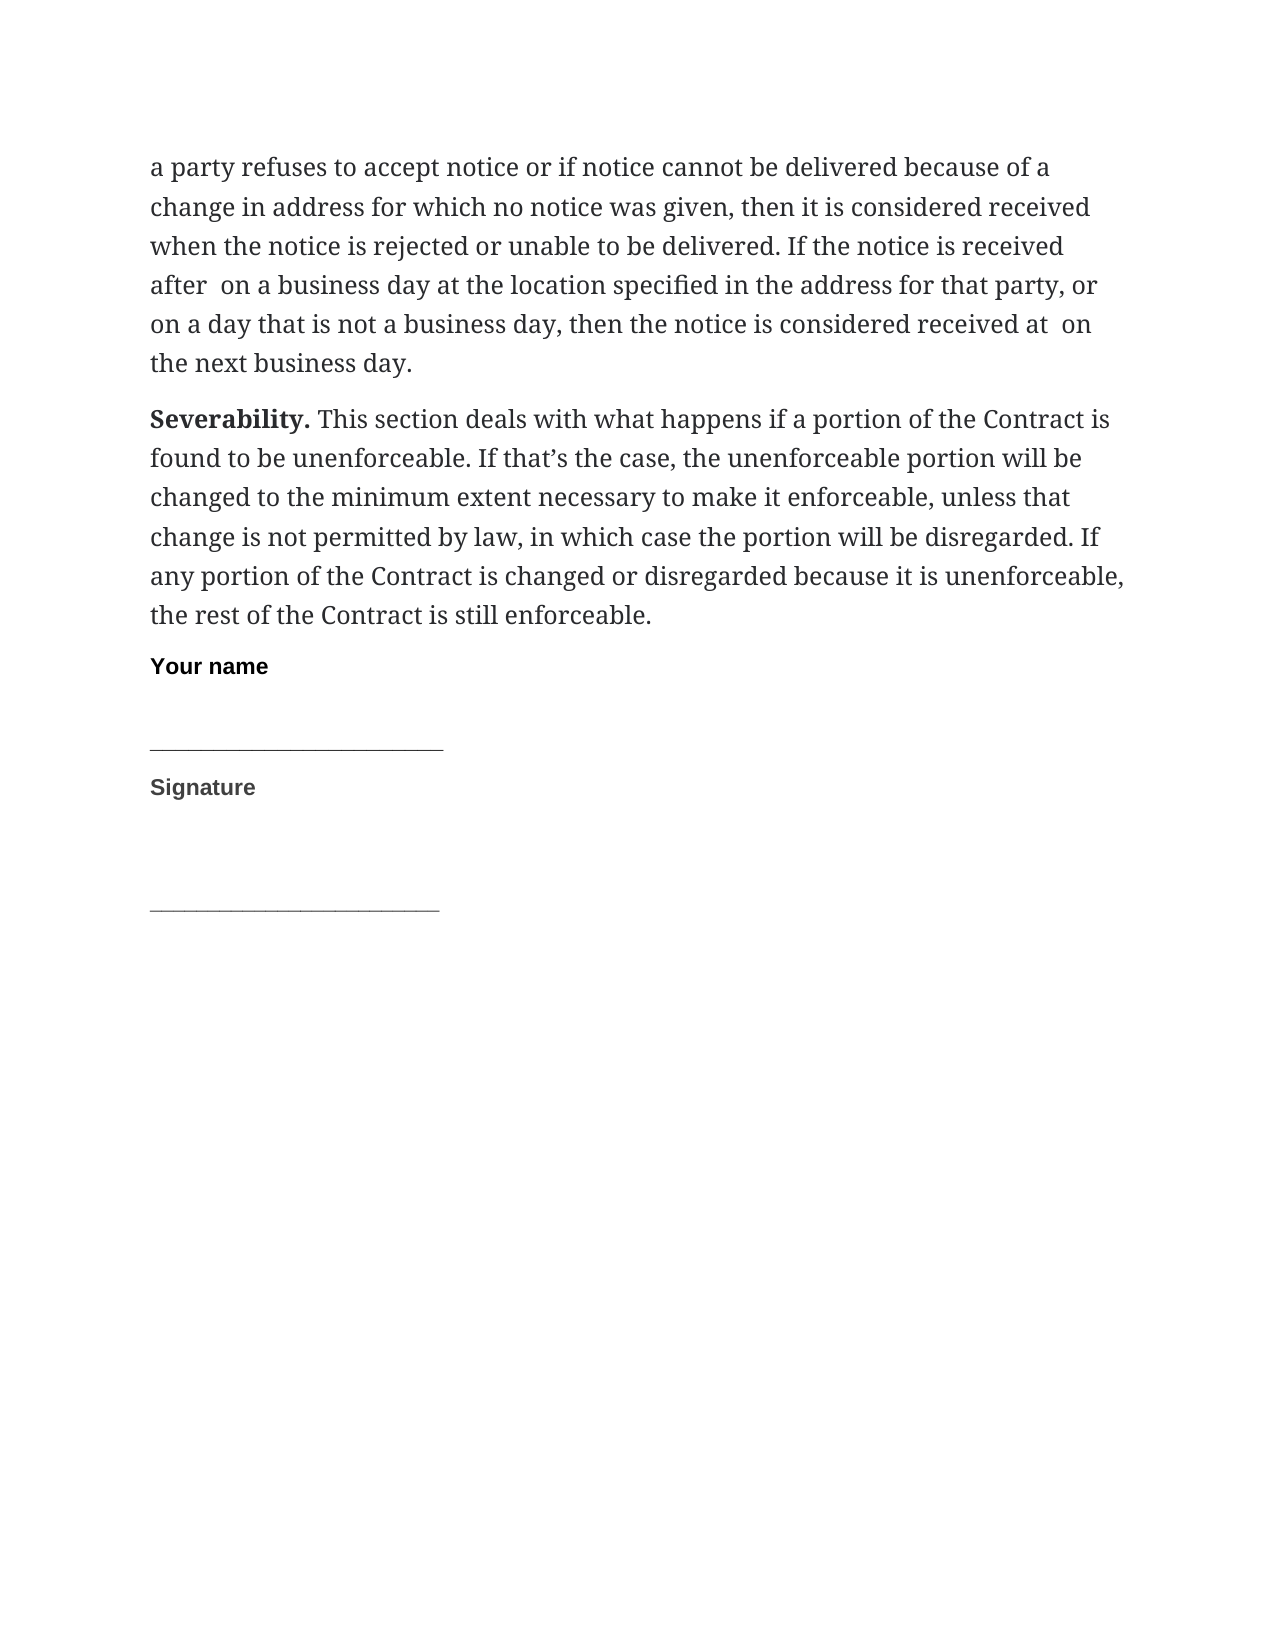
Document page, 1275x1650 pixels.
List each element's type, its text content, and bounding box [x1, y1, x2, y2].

text _________________________ [150, 890, 1125, 914]
text Your name [150, 653, 1125, 680]
text Severability. This section deals with what happens if a portion of the Contract is found to be unenforceable. If that’s the case, the unenforceable portion will be changed to the minimum extent necessary to make it enforceable, unless that change is not permitted by law, in which case the portion will be disregarded. If any portion of the Contract is changed or disregarded because it is unenforceable, the rest of the Contract is still enforceable. [150, 402, 1125, 632]
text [150, 150, 1125, 380]
text Signature [150, 774, 1035, 800]
text _______________________ [150, 727, 1125, 753]
